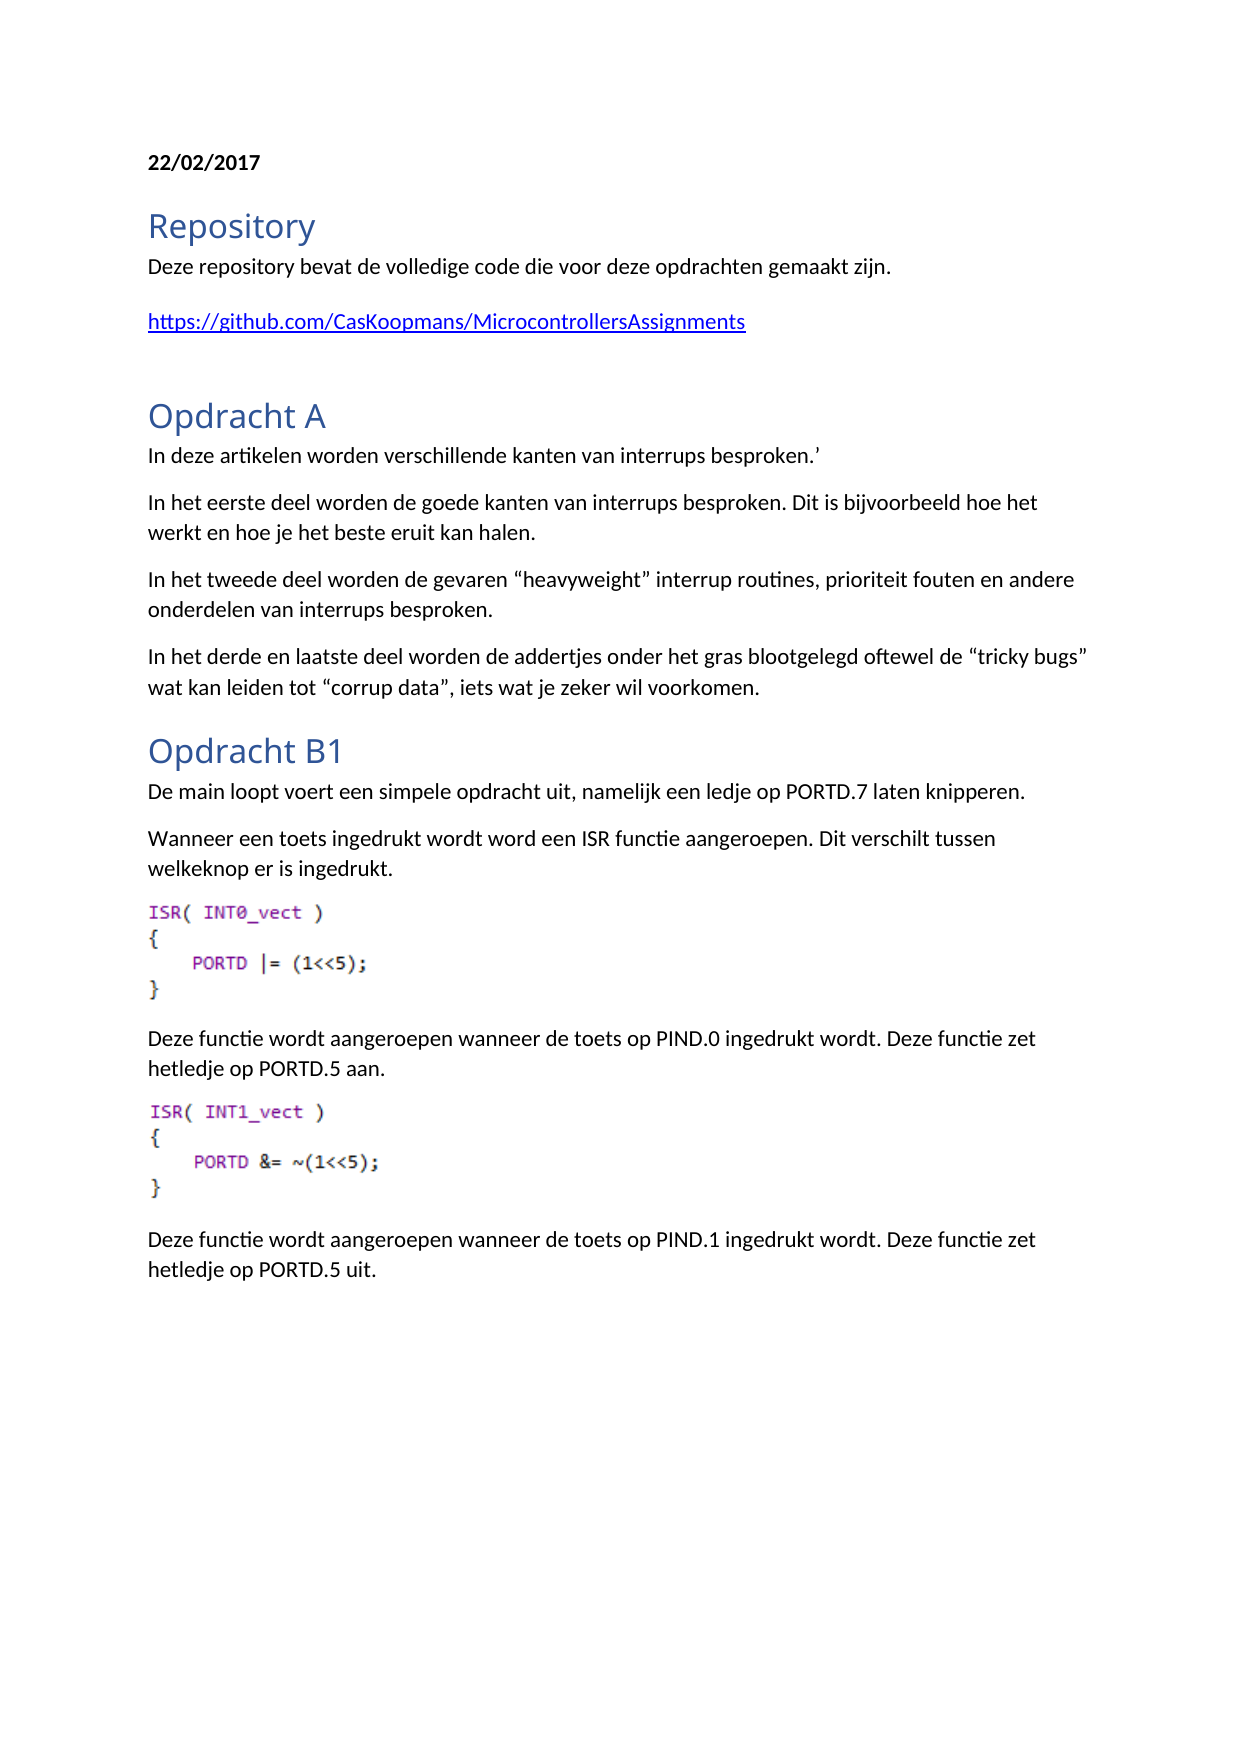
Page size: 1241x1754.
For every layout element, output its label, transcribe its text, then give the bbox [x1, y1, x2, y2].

subtitle Repository [148, 203, 1093, 248]
text De main loopt voert een simpele opdracht uit, namelijk een ledje op PORTD.7 laten knipperen. [148, 777, 1093, 805]
text Deze functie wordt aangeroepen wanneer de toets op PIND.0 ingedrukt wordt. Deze functie zet hetledje op PORTD.5 aan. [148, 1024, 1093, 1082]
text In het eerste deel worden de goede kanten van interrups besproken. Dit is bijvoorbeeld hoe het werkt en hoe je het beste eruit kan halen. [148, 488, 1093, 546]
text In het derde en laatste deel worden de addertjes onder het gras blootgelegd oftewel de “tricky bugs” wat kan leiden tot “corrup data”, iets wat je zeker wil voorkomen. [148, 642, 1093, 701]
text 22/02/2017 [148, 148, 1093, 176]
text In deze artikelen worden verschillende kanten van interrups besproken.’ [148, 441, 1093, 469]
picture [147, 1101, 390, 1206]
text Deze repository bevat de volledige code die voor deze opdrachten gemaakt zijn. [148, 252, 1093, 280]
text In het tweede deel worden de gevaren “heavyweight” interrup routines, prioriteit fouten en andere onderdelen van interrups besproken. [148, 565, 1093, 623]
text Wanneer een toets ingedrukt wordt word een ISR functie aangeroepen. Dit verschilt tussen welkeknop er is ingedrukt. [148, 824, 1093, 882]
subtitle Opdracht B1 [148, 728, 1093, 773]
subtitle Opdracht A [148, 392, 1093, 438]
text Deze functie wordt aangeroepen wanneer de toets op PIND.1 ingedrukt wordt. Deze functie zet hetledje op PORTD.5 uit. [148, 1225, 1093, 1283]
subtitle https://github.com/CasKoopmans/MicrocontrollersAssignments [148, 307, 1093, 335]
picture [147, 900, 381, 1006]
